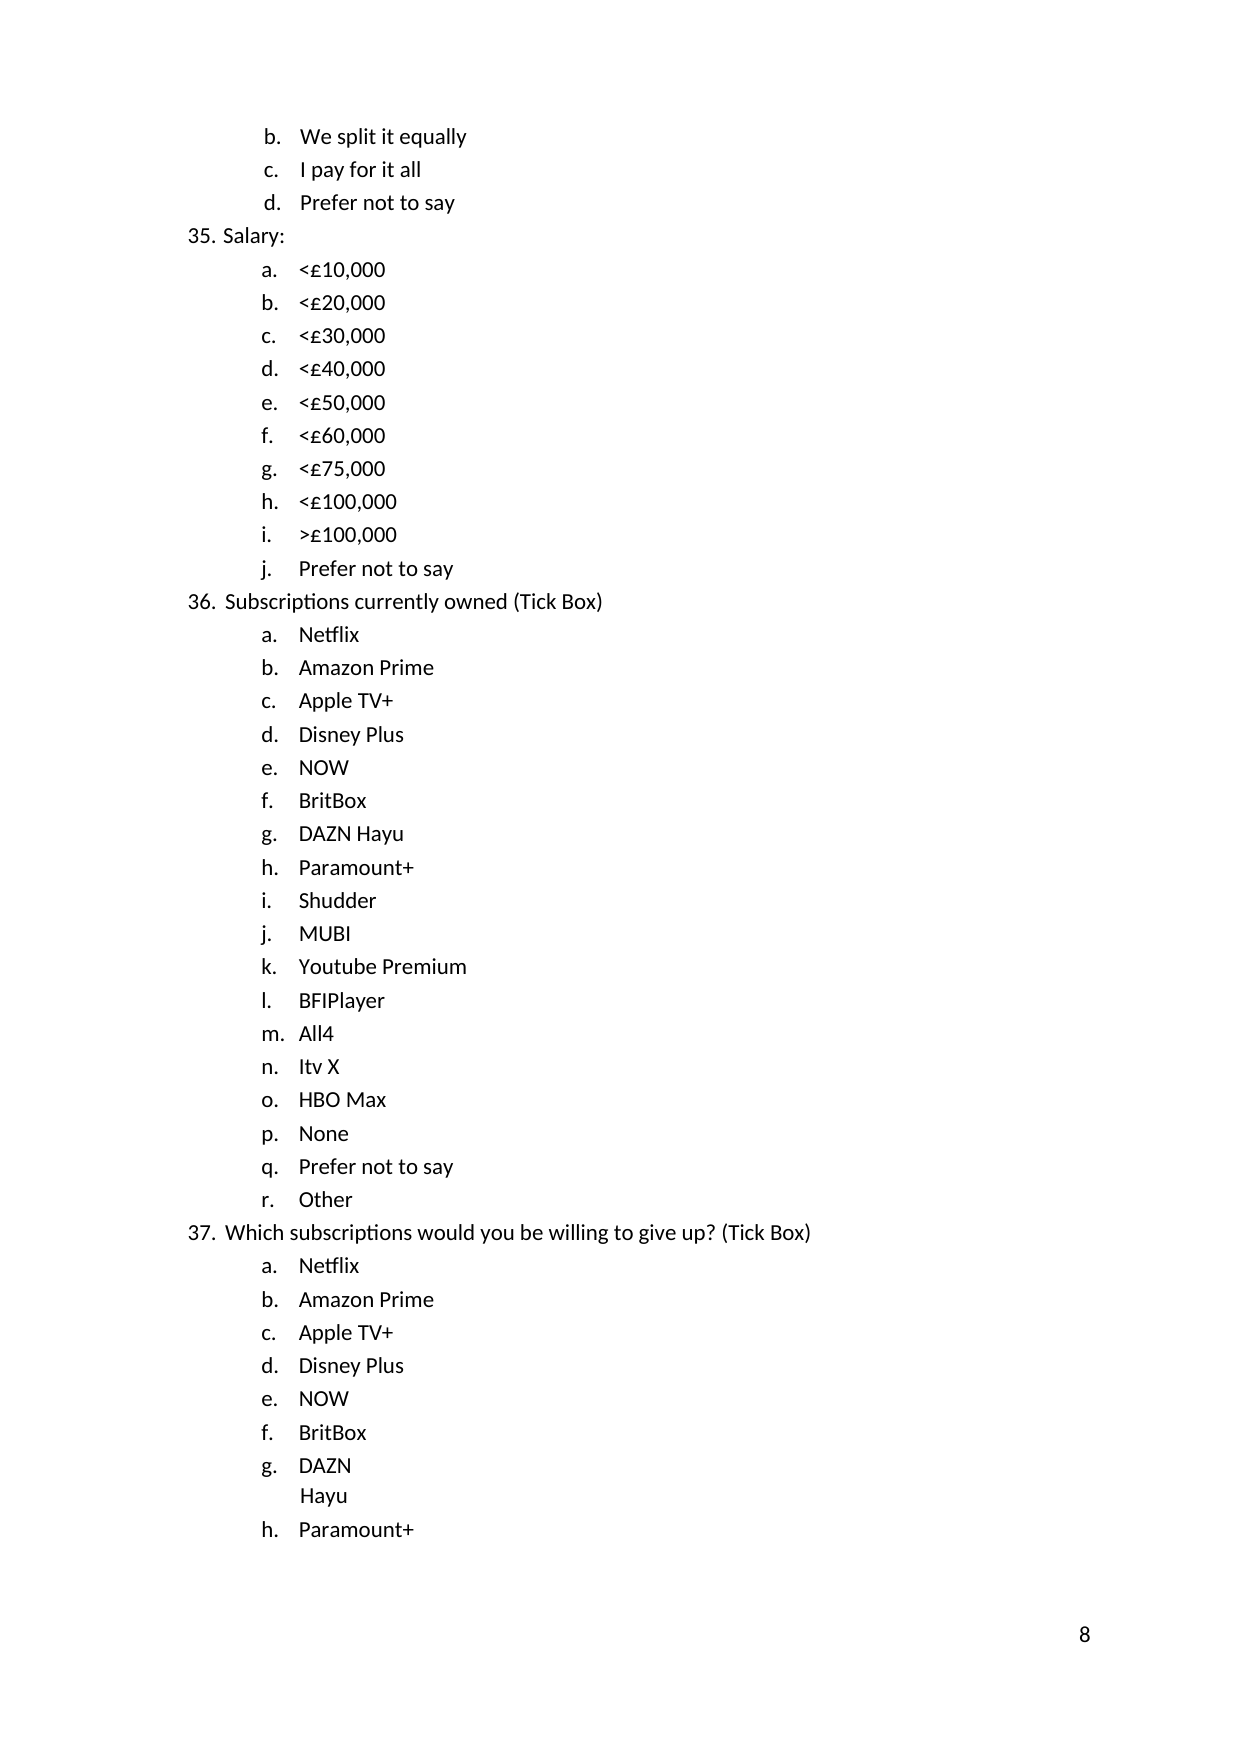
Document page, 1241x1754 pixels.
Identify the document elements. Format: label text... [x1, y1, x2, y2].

list NOW [261, 1384, 1087, 1412]
list <£50,000 [261, 388, 1087, 416]
text Hayu [300, 1481, 1087, 1509]
list Amazon Prime [261, 653, 1087, 681]
list We split it equally [188, 122, 1087, 150]
list Youtube Premium [261, 952, 1087, 981]
list Shudder [261, 886, 1087, 914]
list Disney Plus [261, 720, 1087, 748]
list Itv X [261, 1052, 1087, 1080]
list Netflix [261, 620, 1087, 648]
list Prefer not to say [188, 188, 1087, 216]
list Subscriptions currently owned (Tick Box) [187, 587, 1087, 615]
list All4 [261, 1019, 1087, 1047]
list None [261, 1119, 1087, 1147]
list DAZN [261, 1451, 1087, 1479]
list <£30,000 [261, 321, 1087, 349]
list NOW [261, 753, 1087, 781]
list Apple TV+ [261, 1318, 1087, 1346]
list Disney Plus [261, 1351, 1087, 1379]
list <£40,000 [261, 354, 1087, 382]
list >£100,000 [261, 521, 1087, 548]
list <£75,000 [261, 454, 1087, 482]
list I pay for it all [188, 155, 1087, 183]
list Which subscriptions would you be willing to give up? (Tick Box) [187, 1218, 1087, 1246]
list Prefer not to say [261, 1152, 1087, 1180]
list <£60,000 [261, 421, 1087, 449]
list BritBox [261, 1418, 1087, 1446]
list MUBI [261, 919, 1087, 947]
list Apple TV+ [261, 687, 1087, 715]
list Paramount+ [261, 1515, 1087, 1543]
list HBO Max [261, 1085, 1087, 1113]
list Other [261, 1185, 1087, 1213]
list <£20,000 [261, 288, 1087, 316]
list Amazon Prime [261, 1285, 1087, 1313]
list DAZN Hayu [261, 819, 1087, 848]
list BFIPlayer [261, 986, 1087, 1014]
list Paramount+ [261, 853, 1087, 881]
list Prefer not to say [261, 554, 1087, 582]
list <£100,000 [261, 487, 1087, 515]
text 35. Salary: [187, 221, 1087, 249]
list Netflix [261, 1252, 1087, 1279]
list <£10,000 [261, 255, 1087, 283]
list BritBox [261, 786, 1087, 814]
